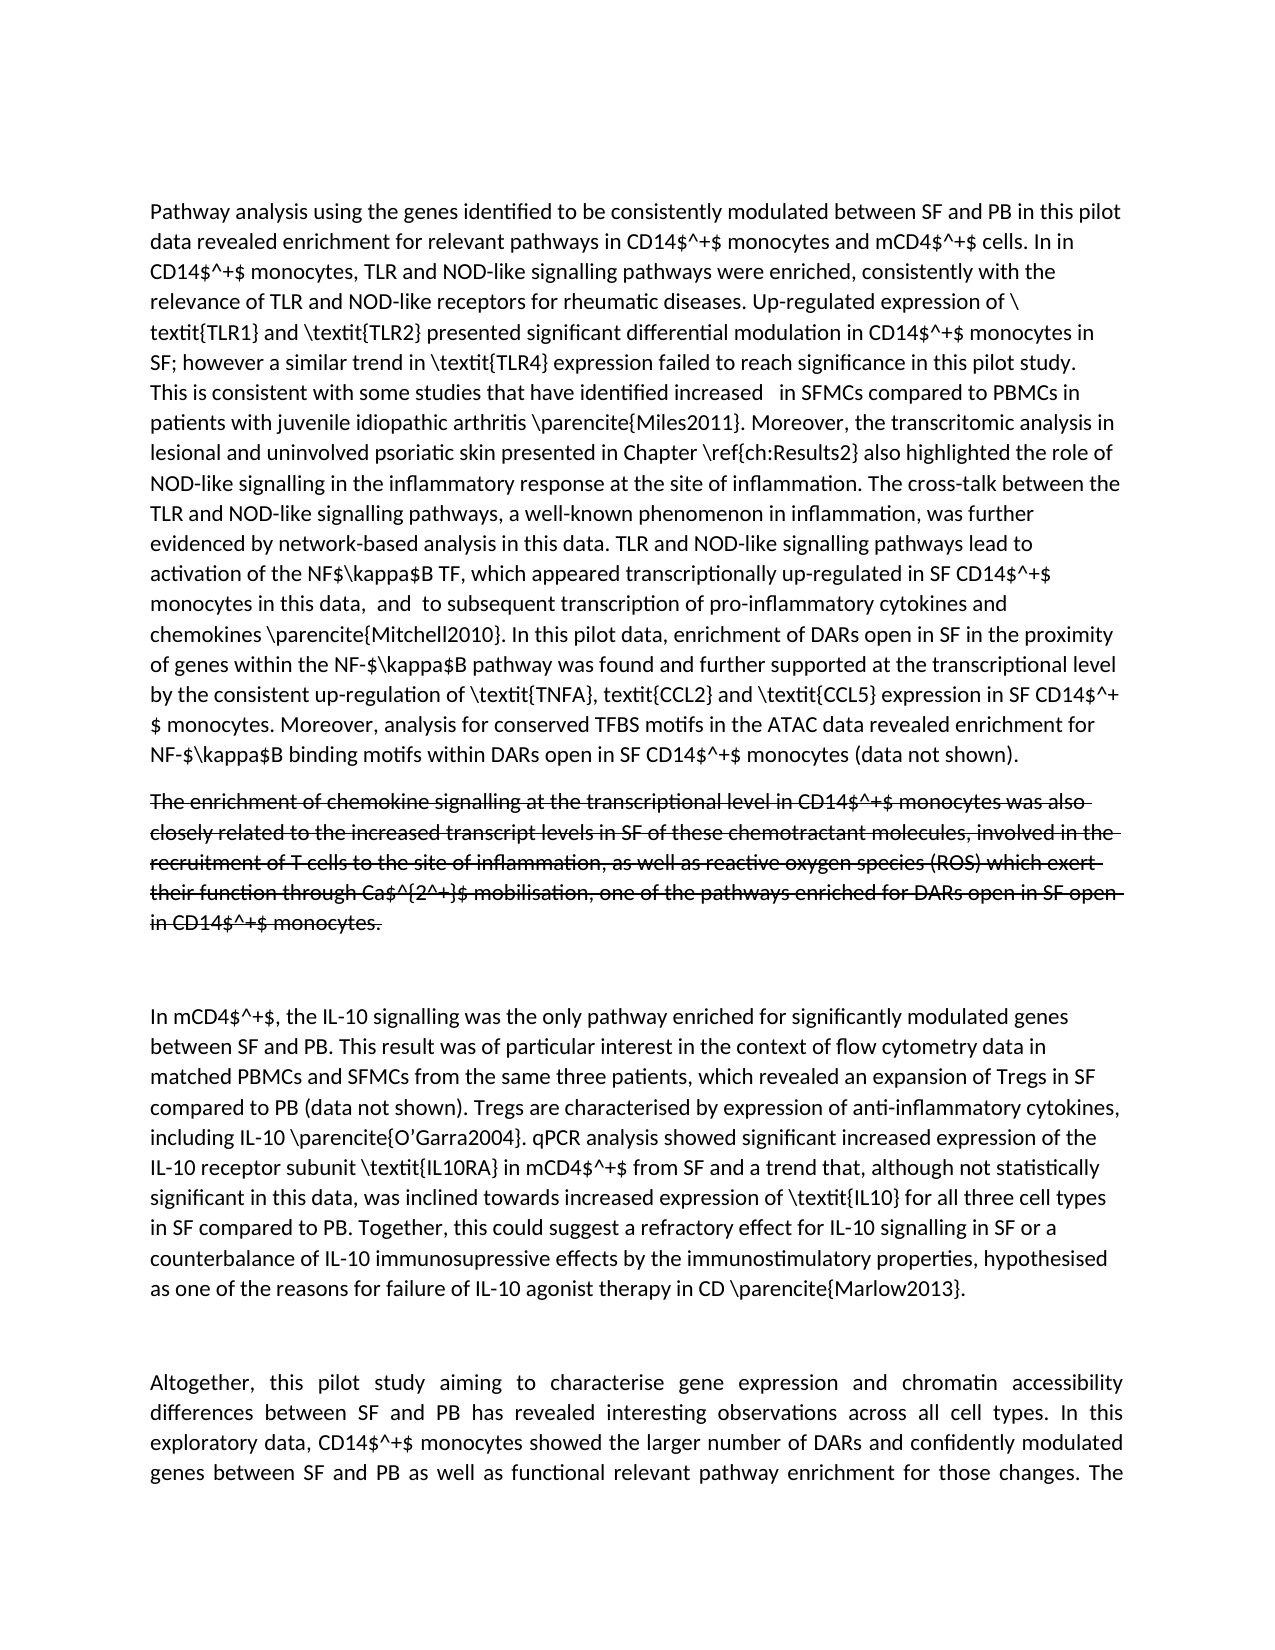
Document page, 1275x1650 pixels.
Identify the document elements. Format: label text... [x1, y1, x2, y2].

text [150, 1368, 1125, 1486]
text The enrichment of chemokine signalling at the transcriptional level in CD14$^+$ monocytes was also closely related to the increased transcript levels in SF of these chemotractant molecules, involved in the recruitment of T cells to the site of inflammation, as well as reactive oxygen species (ROS) which exert their function through Ca$^{2^+}$ mobilisation, one of the pathways enriched for DARs open in SF open in CD14$^+$ monocytes. [150, 787, 1125, 936]
text In mCD4$^+$, the IL-10 signalling was the only pathway enriched for significantly modulated genes between SF and PB. This result was of particular interest in the context of flow cytometry data in matched PBMCs and SFMCs from the same three patients, which revealed an expansion of Tregs in SF compared to PB (data not shown). Tregs are characterised by expression of anti-inflammatory cytokines, including IL-10 \parencite{O’Garra2004}. qPCR analysis showed significant increased expression of the IL-10 receptor subunit \textit{IL10RA} in mCD4$^+$ from SF and a trend that, although not statistically significant in this data, was inclined towards increased expression of \textit{IL10} for all three cell types in SF compared to PB. Together, this could suggest a refractory effect for IL-10 signalling in SF or a counterbalance of IL-10 immunosupressive effects by the immunostimulatory properties, hypothesised as one of the reasons for failure of IL-10 agonist therapy in CD \parencite{Marlow2013}. [150, 1002, 1125, 1302]
text Pathway analysis using the genes identified to be consistently modulated between SF and PB in this pilot data revealed enrichment for relevant pathways in CD14$^+$ monocytes and mCD4$^+$ cells. In in CD14$^+$ monocytes, TLR and NOD-like signalling pathways were enriched, consistently with the relevance of TLR and NOD-like receptors for rheumatic diseases. Up-regulated expression of \textit{TLR1} and \textit{TLR2} presented significant differential modulation in CD14$^+$ monocytes in SF; however a similar trend in \textit{TLR4} expression failed to reach significance in this pilot study. This is consistent with some studies that have identified increased in SFMCs compared to PBMCs in patients with juvenile idiopathic arthritis \parencite{Miles2011}. Moreover, the transcritomic analysis in lesional and uninvolved psoriatic skin presented in Chapter \ref{ch:Results2} also highlighted the role of NOD-like signalling in the inflammatory response at the site of inflammation. The cross-talk between the TLR and NOD-like signalling pathways, a well-known phenomenon in inflammation, was further evidenced by network-based analysis in this data. TLR and NOD-like signalling pathways lead to activation of the NF$\kappa$B TF, which appeared transcriptionally up-regulated in SF CD14$^+$ monocytes in this data, and to subsequent transcription of pro-inflammatory cytokines and chemokines \parencite{Mitchell2010}. In this pilot data, enrichment of DARs open in SF in the proximity of genes within the NF-$\kappa$B pathway was found and further supported at the transcriptional level by the consistent up-regulation of \textit{TNFA}, textit{CCL2} and \textit{CCL5} expression in SF CD14$^+$ monocytes. Moreover, analysis for conserved TFBS motifs in the ATAC data revealed enrichment for NF-$\kappa$B binding motifs within DARs open in SF CD14$^+$ monocytes (data not shown). [150, 197, 1125, 769]
